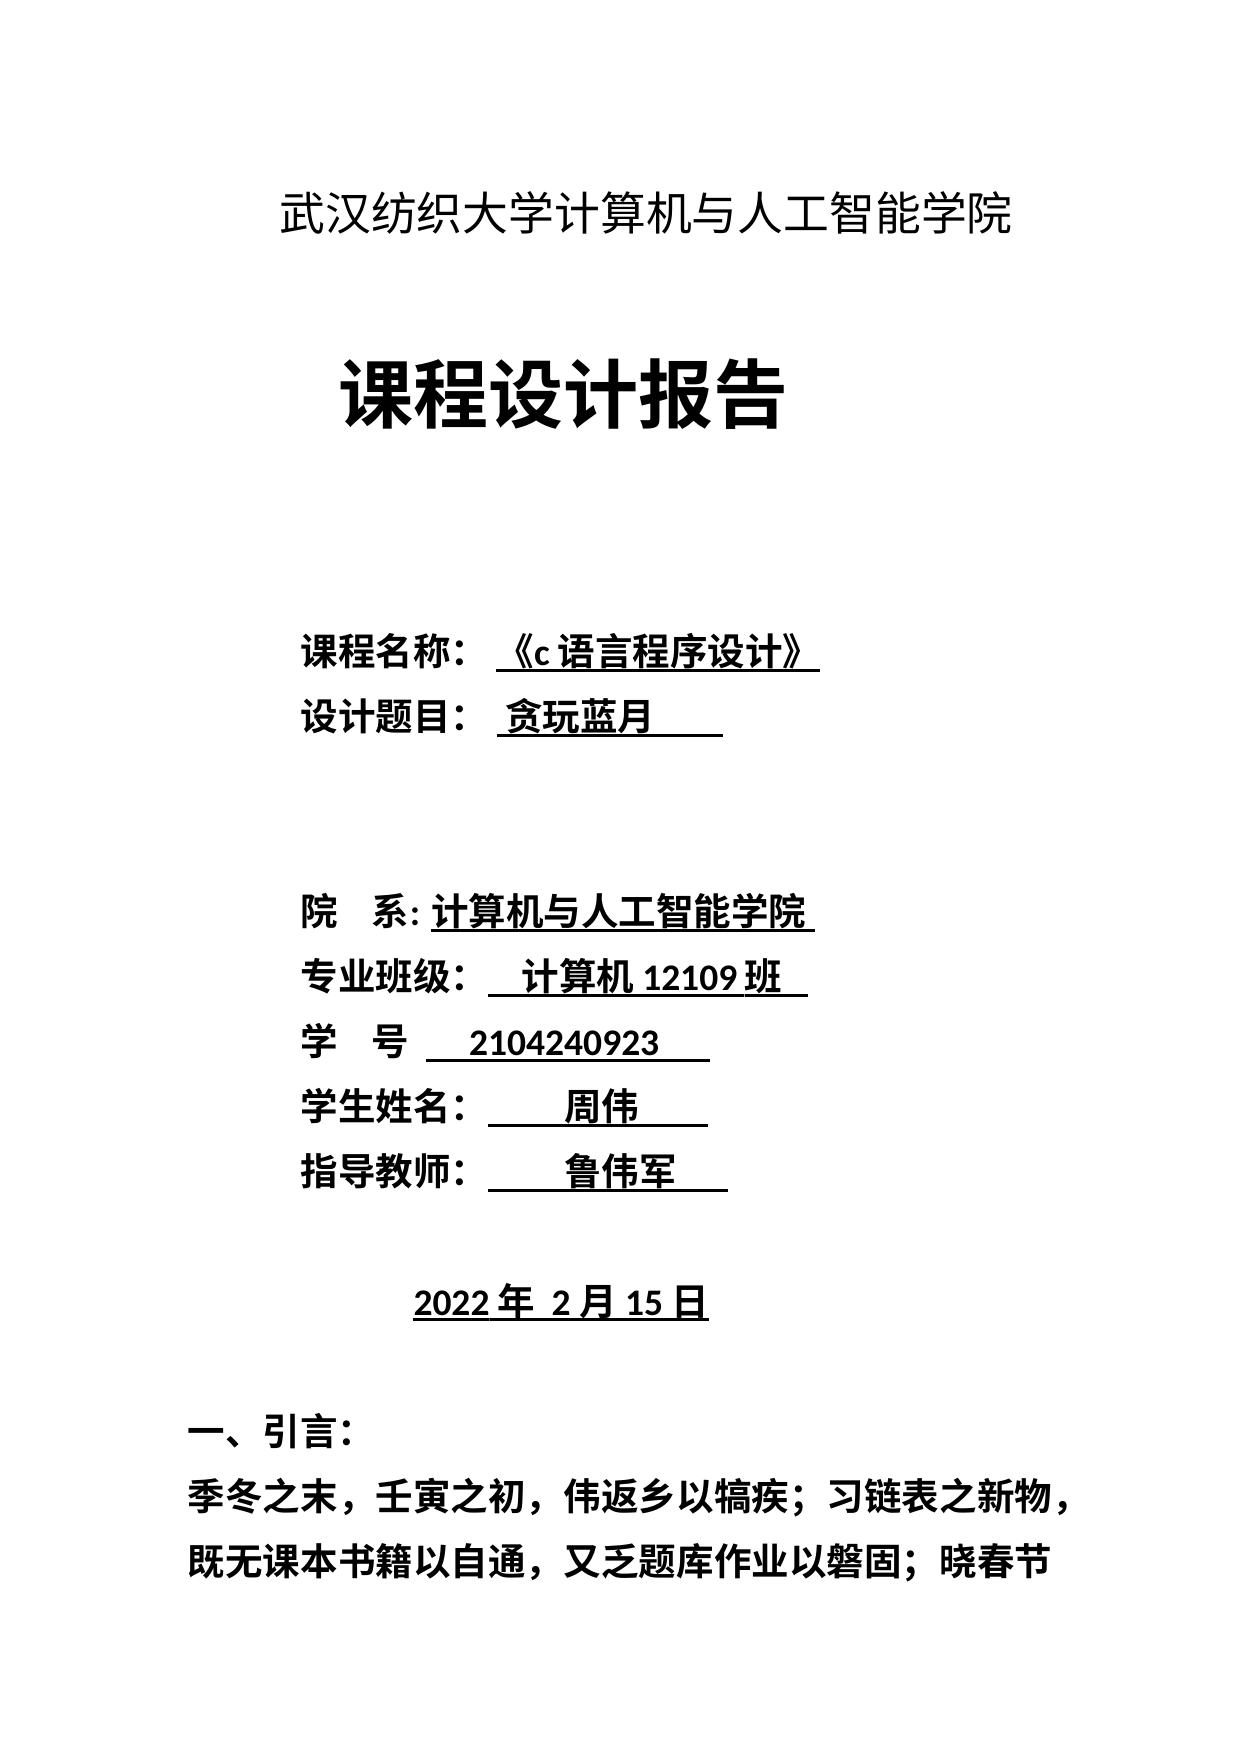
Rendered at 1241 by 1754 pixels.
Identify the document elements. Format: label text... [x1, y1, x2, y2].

text 设计题目： 贪玩蓝月 [187, 682, 1053, 747]
text 学生姓名： 周伟 [187, 1072, 1053, 1137]
text 课程名称： 《c语言程序设计》 [187, 617, 1053, 682]
text 院 系: 计算机与人工智能学院 [187, 877, 1053, 942]
list 引言： [187, 1397, 1053, 1462]
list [187, 1462, 1053, 1592]
text 学 号 2104240923 [187, 1007, 1053, 1072]
text 指导教师： 鲁伟军 [187, 1137, 1053, 1202]
text 2022年 2 月 15 日 [187, 1267, 1053, 1332]
text 专业班级： 计算机12109班 [187, 942, 1053, 1007]
text 武汉纺织大学计算机与人工智能学院 [187, 162, 1053, 259]
text 课程设计报告 [187, 324, 1053, 454]
